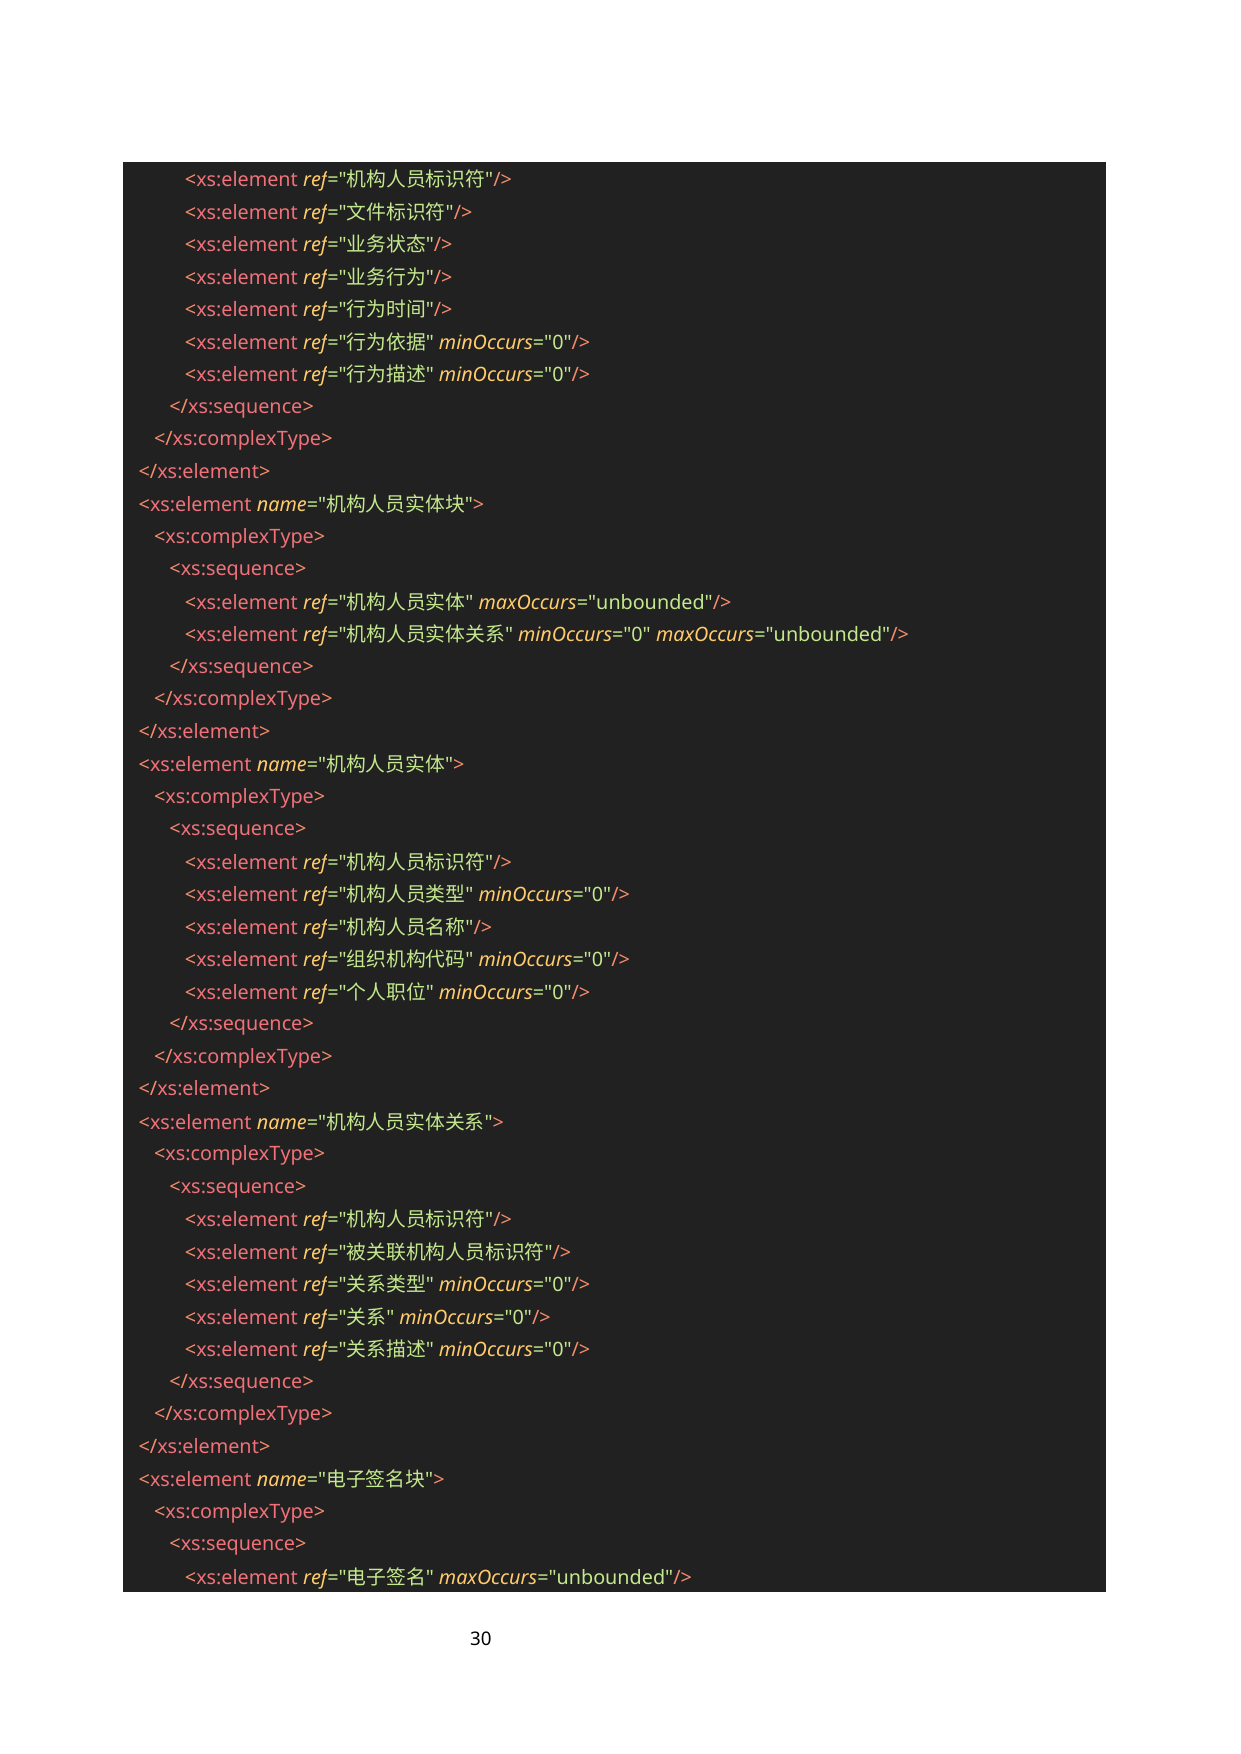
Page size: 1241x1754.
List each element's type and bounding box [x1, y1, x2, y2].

text [123, 162, 1106, 1592]
